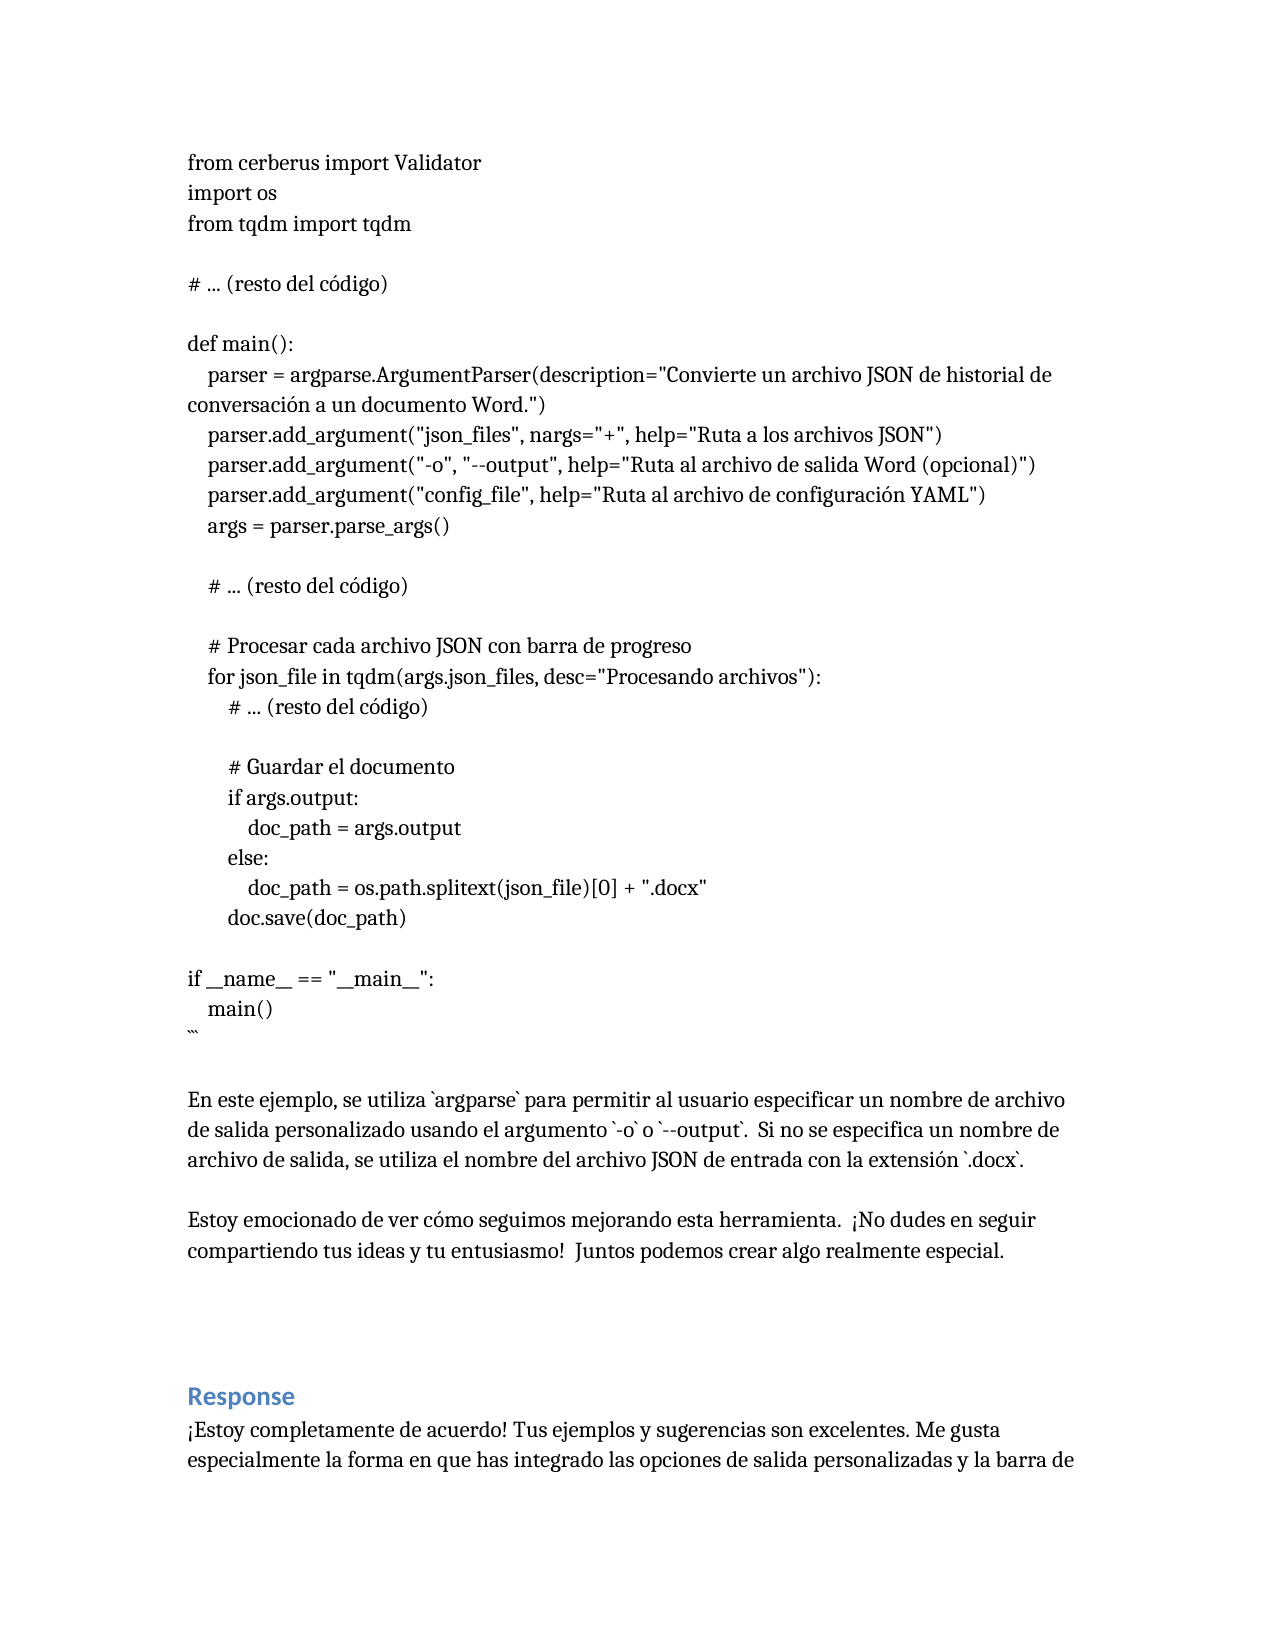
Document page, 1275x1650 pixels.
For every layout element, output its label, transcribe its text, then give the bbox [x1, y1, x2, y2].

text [187, 1417, 1087, 1474]
subtitle Response [187, 1379, 1087, 1412]
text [187, 150, 1087, 1354]
